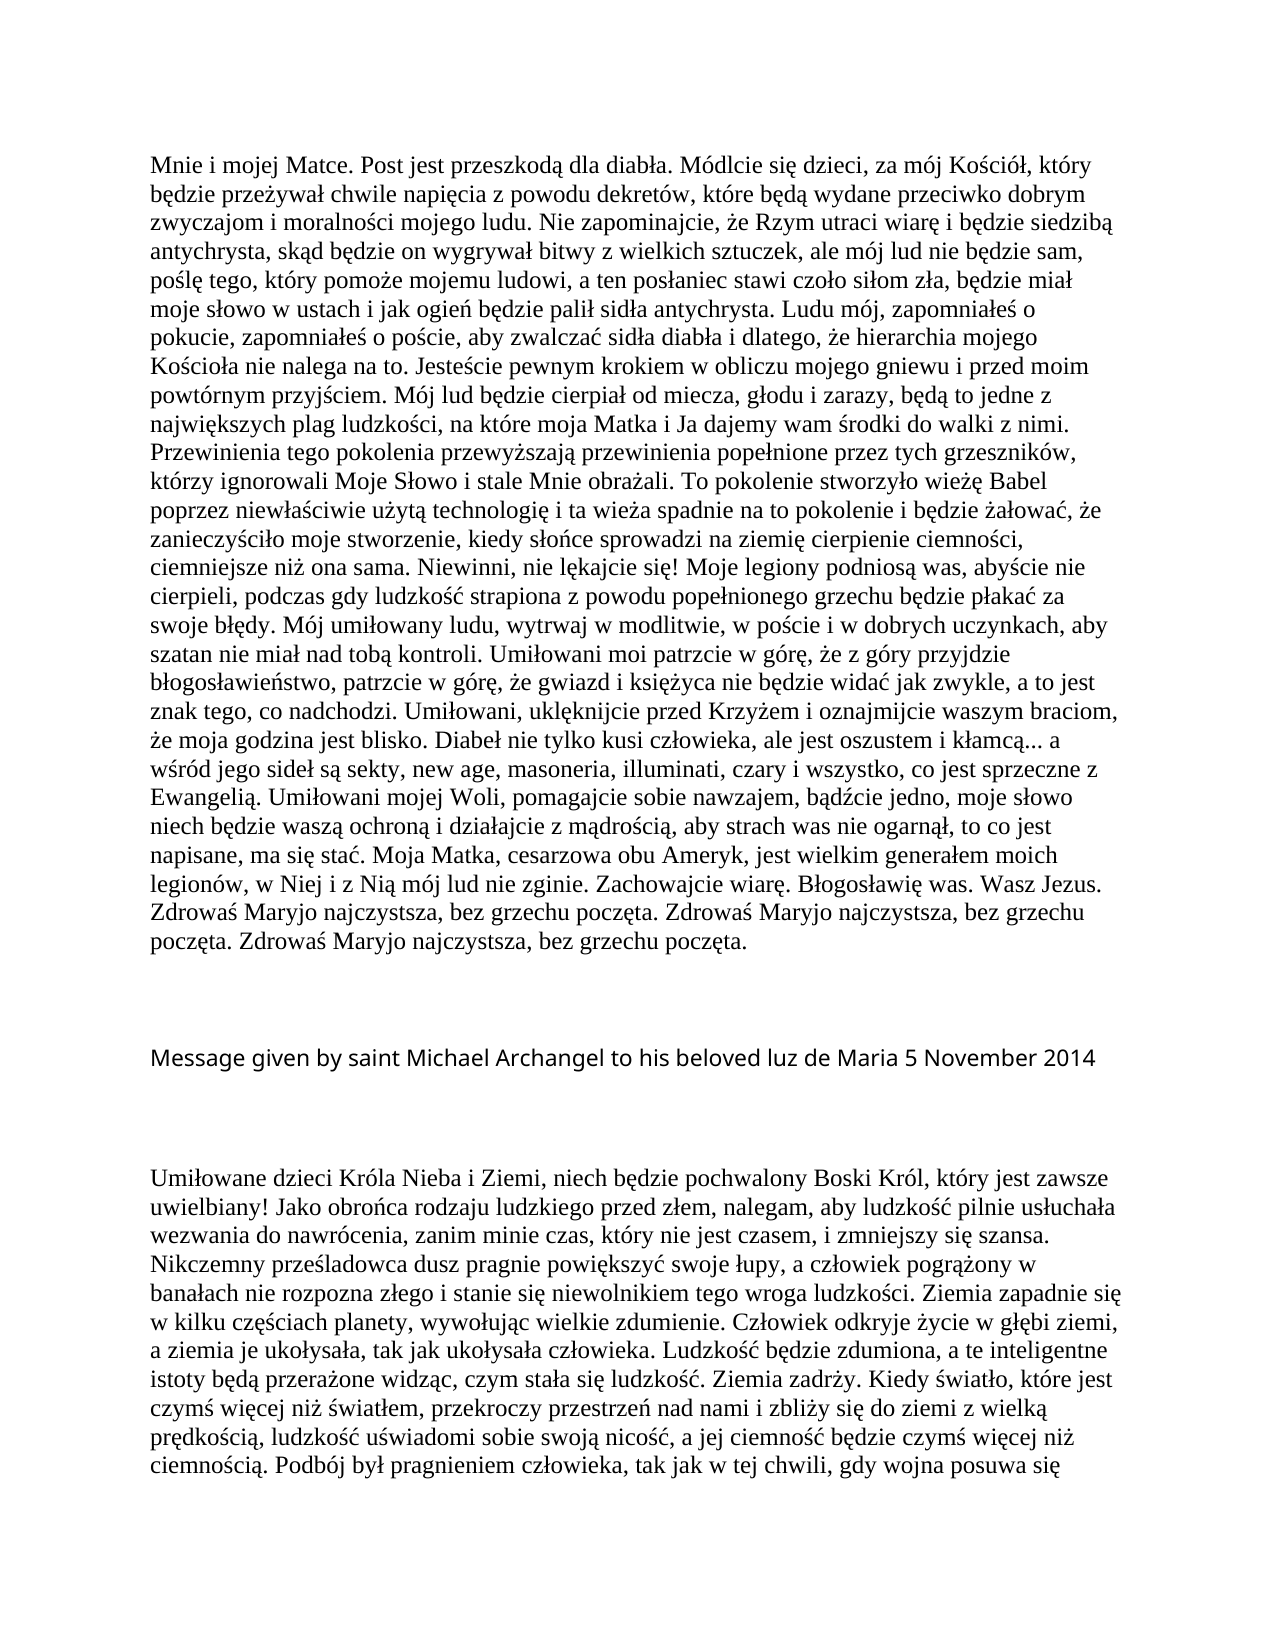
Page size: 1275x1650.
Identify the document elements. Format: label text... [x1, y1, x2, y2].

text Message given by saint Michael Archangel to his beloved luz de Maria 5 November 2014 [150, 1042, 1125, 1073]
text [150, 150, 1125, 955]
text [150, 1163, 1125, 1479]
